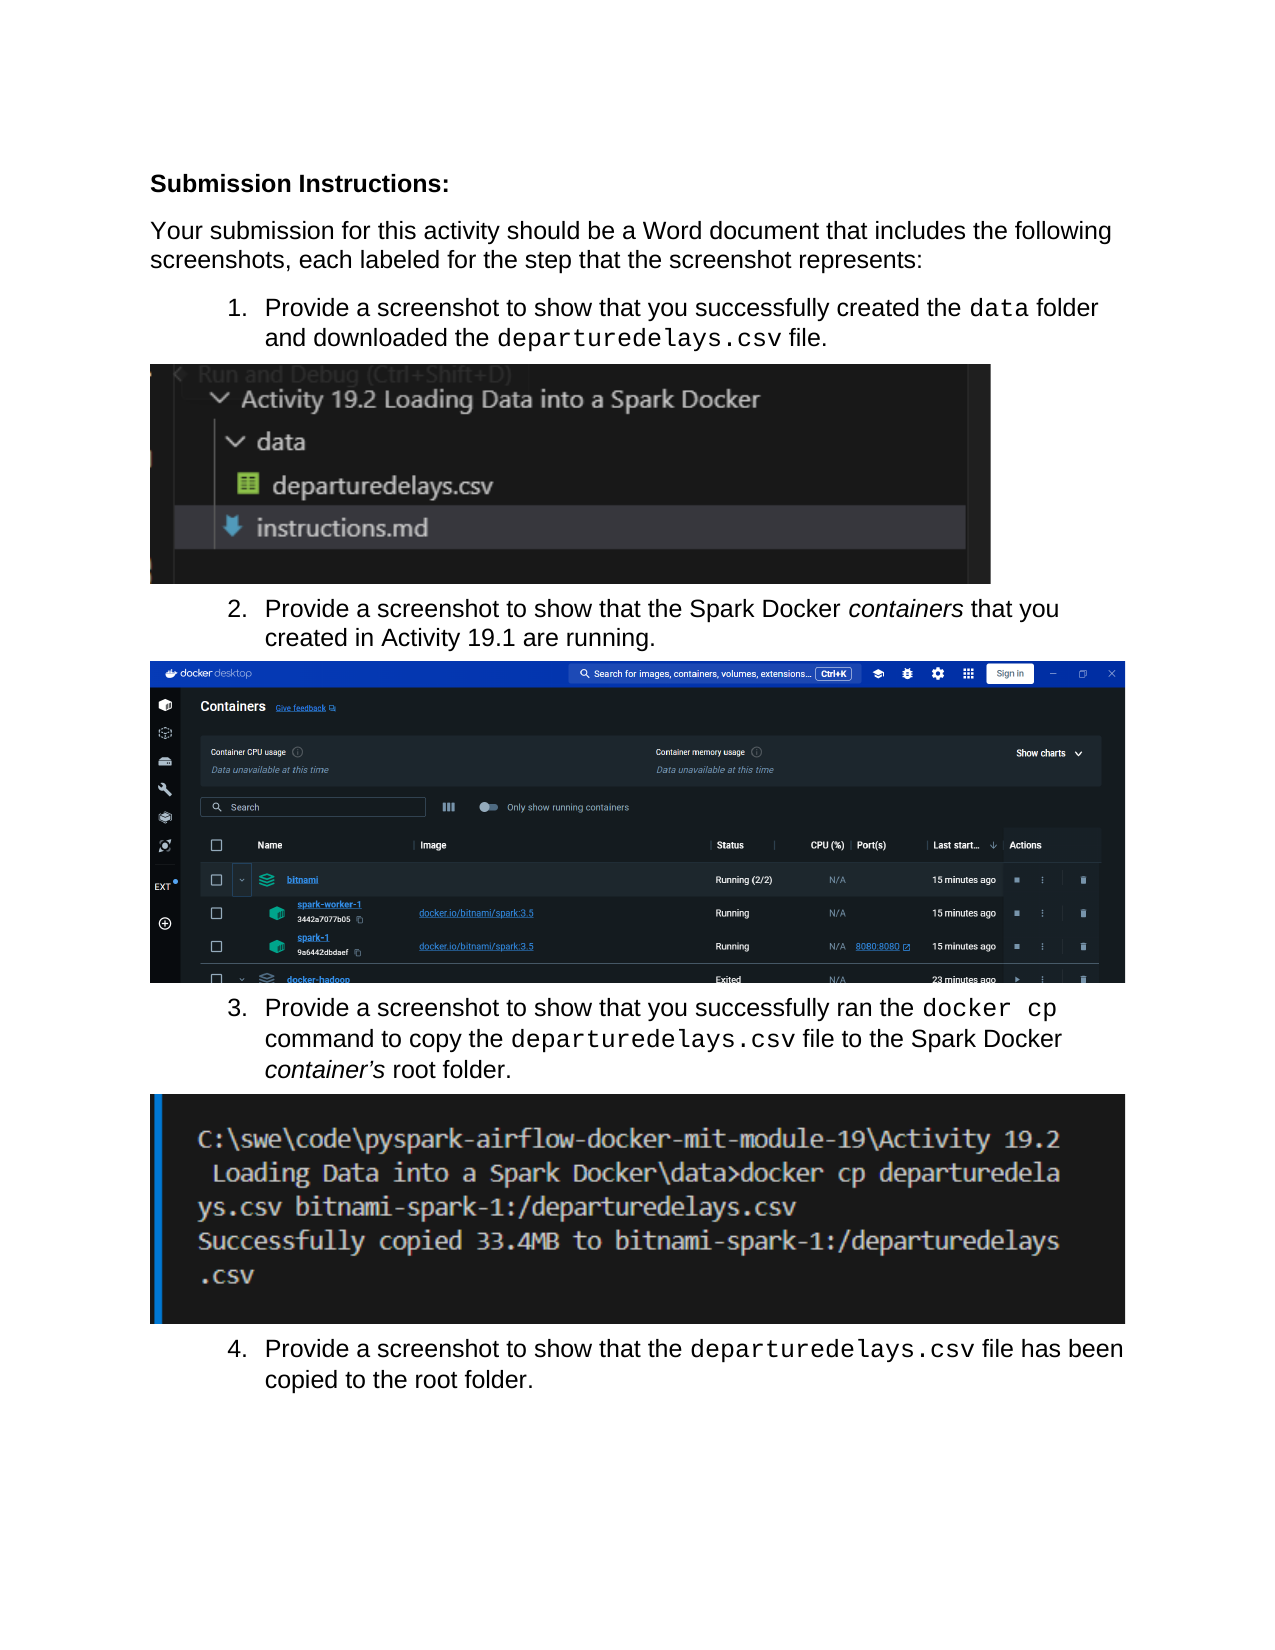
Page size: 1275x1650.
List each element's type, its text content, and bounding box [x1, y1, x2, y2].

picture [150, 1094, 1125, 1324]
picture [150, 364, 991, 584]
text Your submission for this activity should be a Word document that includes the following screenshots, each labeled for the step that the screenshot represents: [150, 216, 1125, 274]
text Submission Instructions: [150, 169, 1125, 197]
picture [150, 661, 1125, 983]
list Provide a screenshot to show that the departuredelays.csv file has been copied to the root folder. [227, 1334, 1125, 1393]
list Provide a screenshot to show that you successfully ran the docker cp command to copy the departuredelays.csv file to the Spark Docker container’s root folder. [227, 993, 1125, 1084]
list Provide a screenshot to show that you successfully created the data folder and downloaded the departuredelays.csv file. [227, 292, 1125, 354]
list Provide a screenshot to show that the Spark Docker containers that you created in Activity 19.1 are running. [227, 594, 1125, 651]
